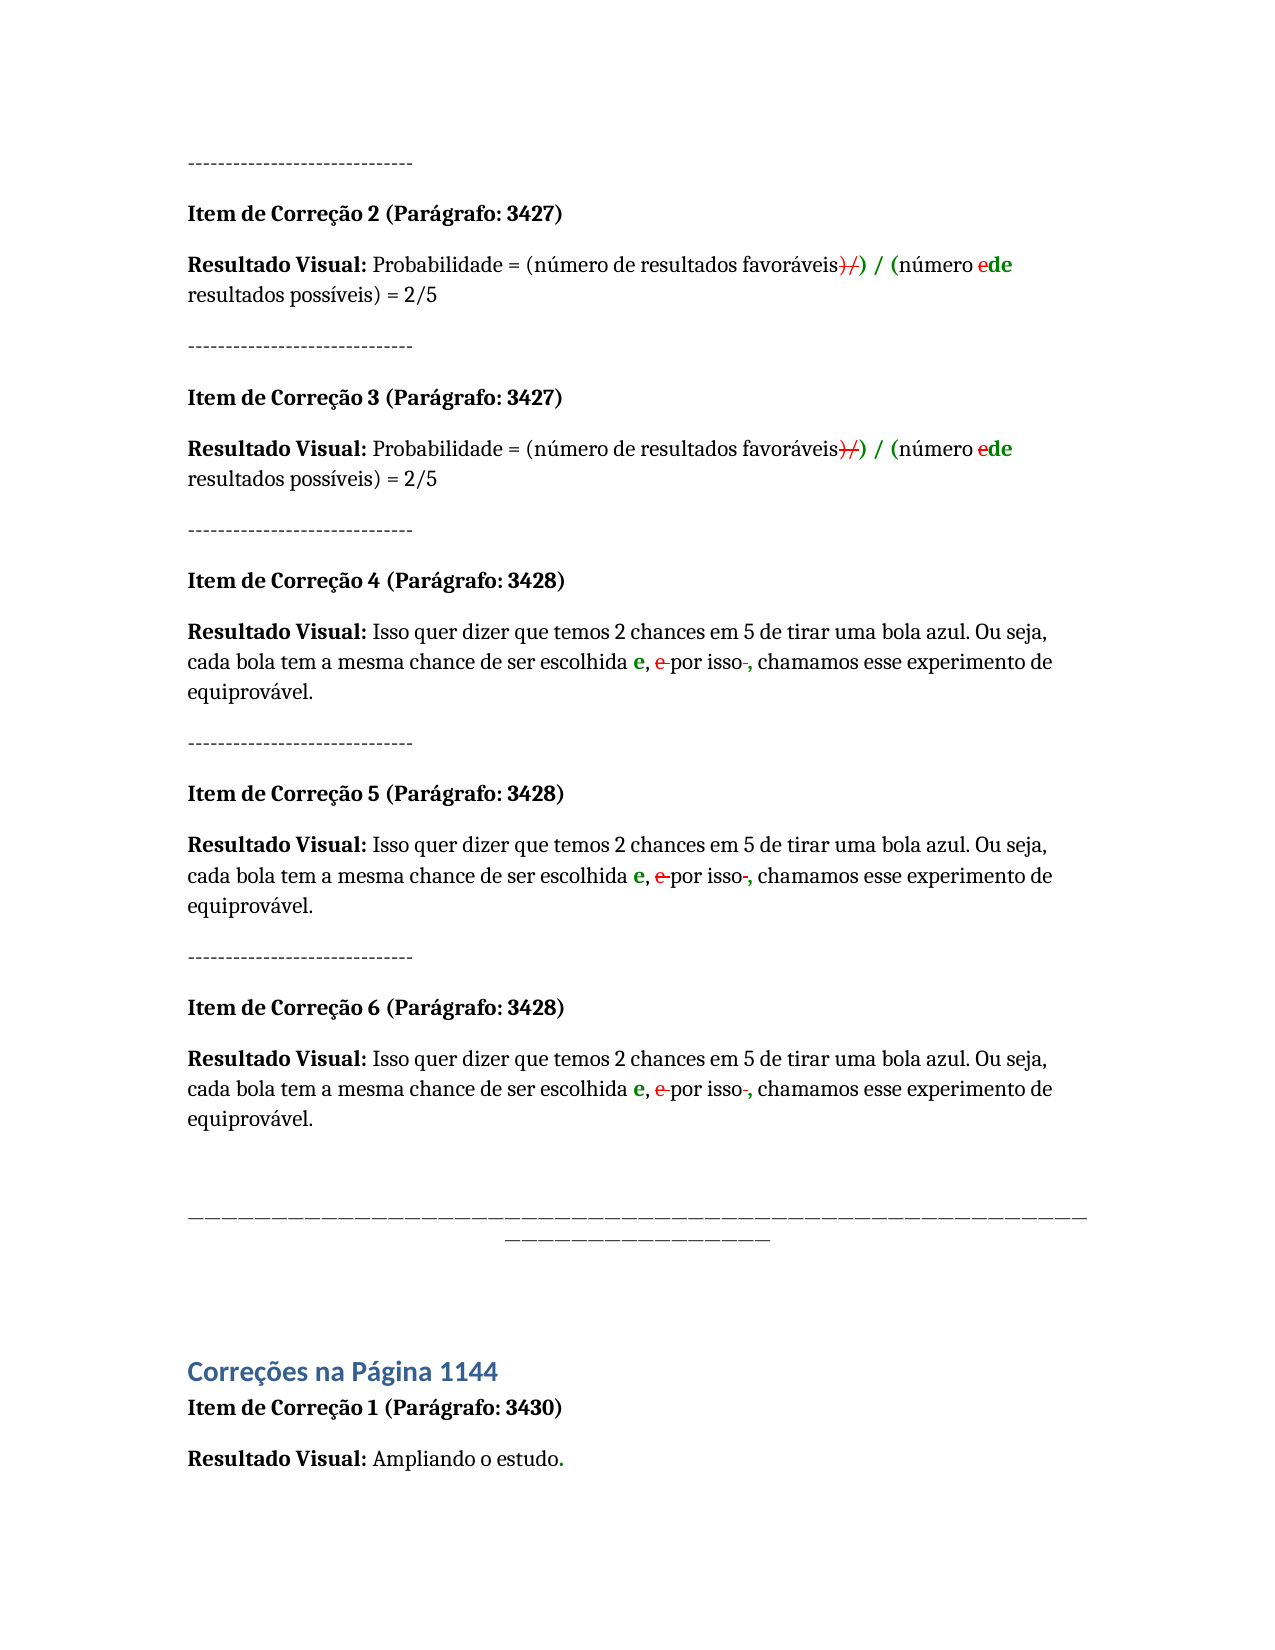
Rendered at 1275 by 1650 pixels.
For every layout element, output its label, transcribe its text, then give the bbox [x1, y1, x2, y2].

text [187, 252, 1087, 309]
text ------------------------------ [187, 944, 1087, 970]
text Item de Correção 3 (Parágrafo: 3427) [187, 384, 1087, 411]
text Item de Correção 4 (Parágrafo: 3428) [187, 568, 1087, 594]
text Item de Correção 1 (Parágrafo: 3430) [187, 1394, 1087, 1421]
subtitle Correções na Página 1144 [187, 1353, 1087, 1389]
text Resultado Visual: Probabilidade = (número de resultados favoráveis)/) / (número ede resultados possíveis) = 2/5 [187, 435, 1087, 492]
text Resultado Visual: Isso quer dizer que temos 2 chances em 5 de tirar uma bola azul. Ou seja, cada bola tem a mesma chance de ser escolhida e, e por isso , chamamos esse experimento de equiprovável. [187, 832, 1087, 919]
text Resultado Visual: Isso quer dizer que temos 2 chances em 5 de tirar uma bola azul. Ou seja, cada bola tem a mesma chance de ser escolhida e, e por isso , chamamos esse experimento de equiprovável. [187, 1046, 1087, 1133]
text ------------------------------ [187, 333, 1087, 360]
text Resultado Visual: Isso quer dizer que temos 2 chances em 5 de tirar uma bola azul. Ou seja, cada bola tem a mesma chance de ser escolhida e, e por isso , chamamos esse experimento de equiprovável. [187, 619, 1087, 706]
text ------------------------------ [187, 150, 1087, 176]
text Item de Correção 6 (Parágrafo: 3428) [187, 995, 1087, 1021]
text Item de Correção 5 (Parágrafo: 3428) [187, 781, 1087, 808]
text —————————————————————————————————————————————————————————————————————— [187, 1208, 1087, 1249]
text Item de Correção 2 (Parágrafo: 3427) [187, 201, 1087, 227]
text ------------------------------ [187, 730, 1087, 757]
text ------------------------------ [187, 517, 1087, 543]
text Resultado Visual: Ampliando o estudo. [187, 1445, 1087, 1472]
